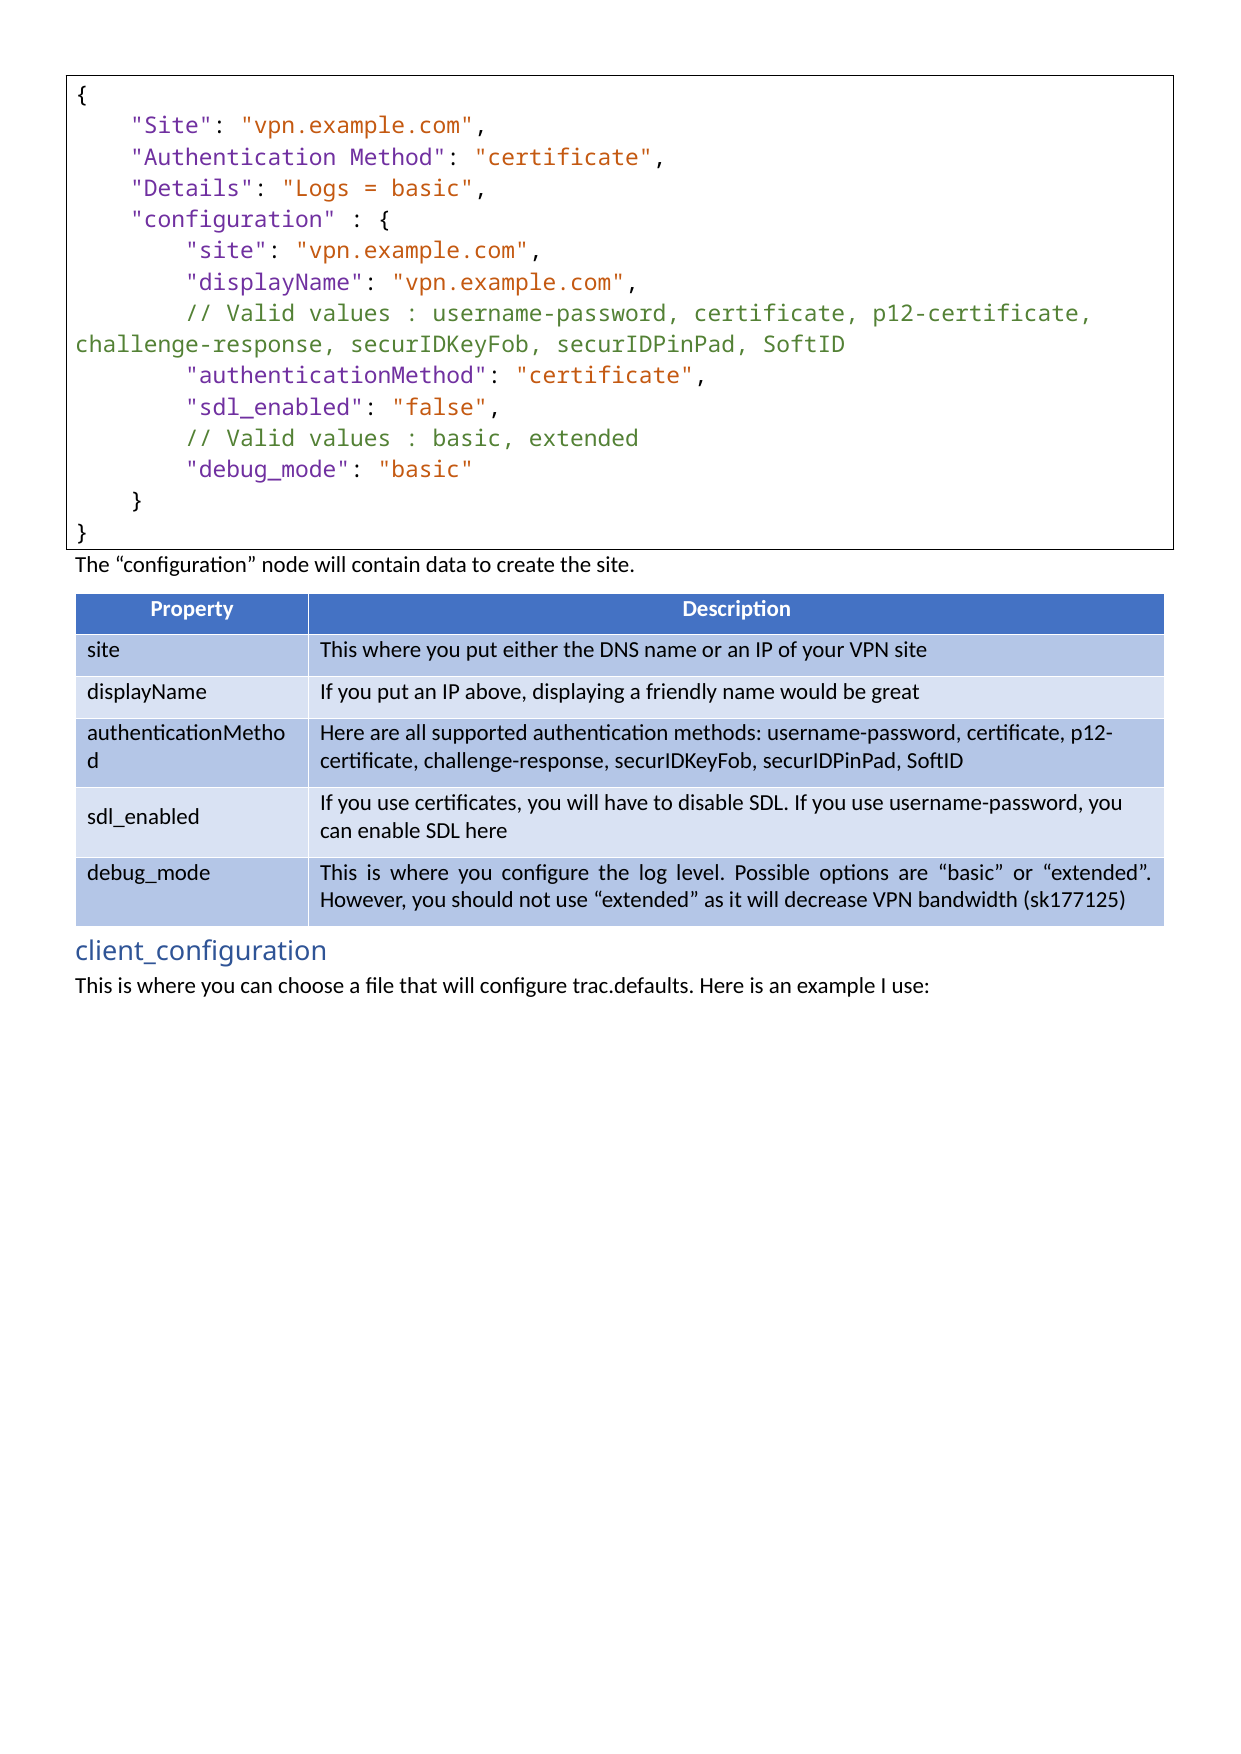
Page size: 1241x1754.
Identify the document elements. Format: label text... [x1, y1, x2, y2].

text } [75, 484, 1165, 512]
text "sdl_enabled": "false", [75, 391, 1165, 422]
table_cell This where you put either the DNS name or an IP of your VPN site [309, 635, 1164, 676]
subtitle client_configuration [75, 931, 1165, 968]
table_cell sdl_enabled [76, 788, 308, 857]
text "displayName": "vpn.example.com", [75, 266, 1165, 297]
table_cell displayName [76, 677, 308, 717]
table_cell This is where you configure the log level. Possible options are “basic” or “extended”. However, you should not use “extended” as it will decrease VPN bandwidth (sk177125) [309, 858, 1164, 926]
text "Details": "Logs = basic", [75, 172, 1165, 203]
table_cell Here are all supported authentication methods: username-password, certificate, p12-certificate, challenge-response, securIDKeyFob, securIDPinPad, SoftID [309, 719, 1164, 787]
text // Valid values : basic, extended [75, 422, 1165, 453]
text "authenticationMethod": "certificate", [75, 359, 1165, 391]
text "Site": "vpn.example.com", [75, 109, 1165, 141]
text "debug_mode": "basic" [75, 453, 1165, 484]
text The “configuration” node will contain data to create the site. [75, 550, 1165, 578]
text This is where you can choose a file that will configure trac.defaults. Here is an example I use: [75, 971, 1165, 999]
text "configuration" : { [75, 203, 1165, 234]
text "site": "vpn.example.com", [75, 234, 1165, 266]
table_cell If you use certificates, you will have to disable SDL. If you use username-password, you can enable SDL here [309, 788, 1164, 857]
text { [67, 76, 1173, 109]
table_cell authenticationMethod [76, 719, 308, 787]
table_header Property [76, 594, 308, 634]
text // Valid values : username-password, certificate, p12-certificate, challenge-response, securIDKeyFob, securIDPinPad, SoftID [75, 297, 1165, 359]
text "Authentication Method": "certificate", [75, 141, 1165, 172]
table_cell site [76, 635, 308, 676]
table_cell debug_mode [76, 858, 308, 926]
table_header Description [309, 594, 1164, 634]
text } [67, 512, 1173, 549]
table_cell If you put an IP above, displaying a friendly name would be great [309, 677, 1164, 717]
